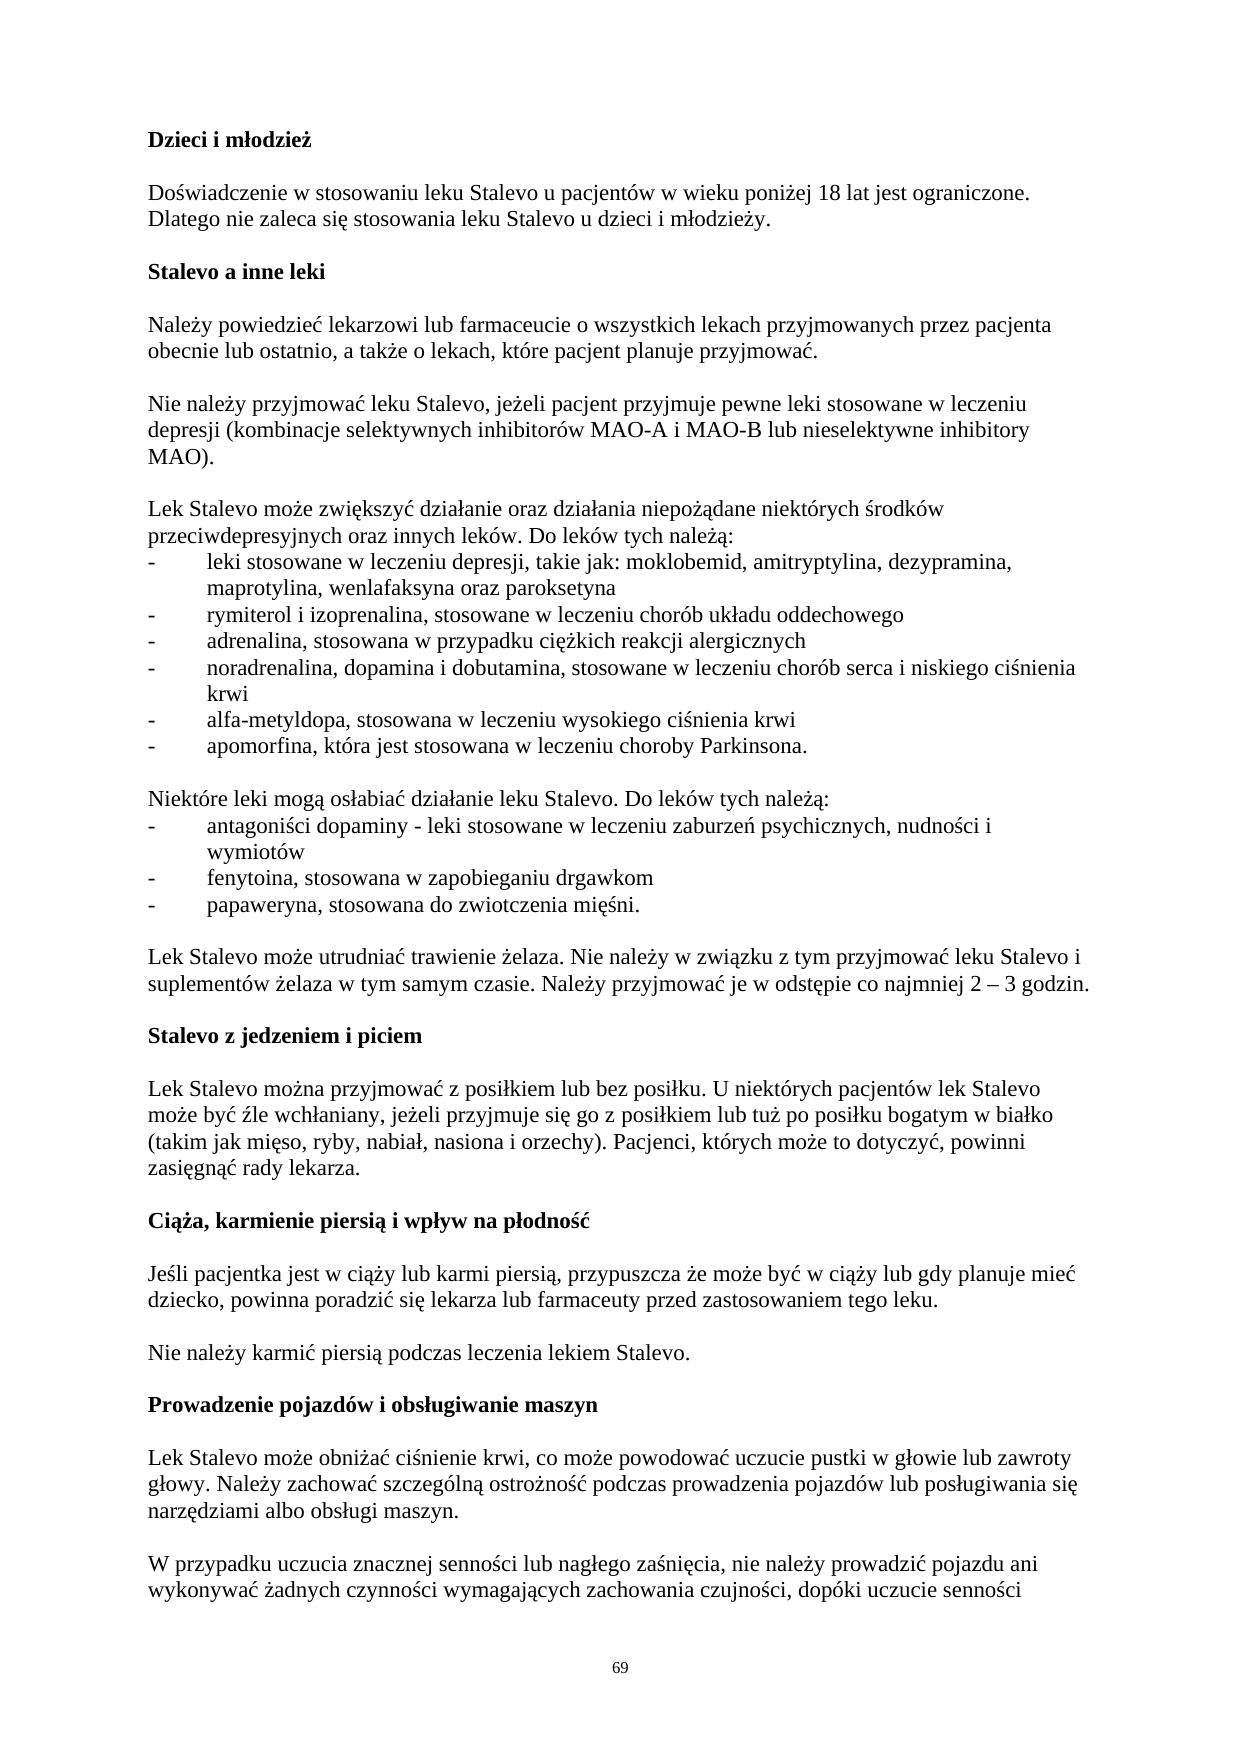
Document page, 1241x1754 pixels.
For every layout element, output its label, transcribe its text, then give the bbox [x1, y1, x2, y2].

text Stalevo z jedzeniem i piciem [148, 1022, 1093, 1049]
list apomorfina, która jest stosowana w leczeniu choroby Parkinsona. [148, 733, 1093, 759]
text Dzieci i młodzież [148, 126, 1093, 153]
text Ciąża, karmienie piersią i wpływ na płodność [148, 1207, 1093, 1233]
text Lek Stalevo może zwiększyć działanie oraz działania niepożądane niektórych środków przeciwdepresyjnych oraz innych leków. Do leków tych należą: [148, 495, 1093, 548]
list papaweryna, stosowana do zwiotczenia mięśni. [148, 891, 1093, 917]
text Lek Stalevo może obniżać ciśnienie krwi, co może powodować uczucie pustki w głowie lub zawroty głowy. Należy zachować szczególną ostrożność podczas prowadzenia pojazdów lub posługiwania się narzędziami albo obsługi maszyn. [148, 1444, 1093, 1523]
list rymiterol i izoprenalina, stosowane w leczeniu chorób układu oddechowego [148, 601, 1093, 627]
list fenytoina, stosowana w zapobieganiu drgawkom [148, 864, 1093, 891]
text Nie należy przyjmować leku Stalevo, jeżeli pacjent przyjmuje pewne leki stosowane w leczeniu depresji (kombinacje selektywnych inhibitorów MAO-A i MAO-B lub nieselektywne inhibitory MAO). [148, 390, 1093, 469]
text Prowadzenie pojazdów i obsługiwanie maszyn [148, 1391, 1093, 1418]
text Nie należy karmić piersią podczas leczenia lekiem Stalevo. [148, 1339, 1093, 1365]
list leki stosowane w leczeniu depresji, takie jak: moklobemid, amitryptylina, dezypramina, maprotylina, wenlafaksyna oraz paroksetyna [148, 548, 1093, 601]
text Jeśli pacjentka jest w ciąży lub karmi piersią, przypuszcza że może być w ciąży lub gdy planuje mieć dziecko, powinna poradzić się lekarza lub farmaceuty przed zastosowaniem tego leku. [148, 1260, 1093, 1312]
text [148, 1549, 1093, 1602]
text Lek Stalevo może utrudniać trawienie żelaza. Nie należy w związku z tym przyjmować leku Stalevo i suplementów żelaza w tym samym czasie. Należy przyjmować je w odstępie co najmniej 2 – 3 godzin. [148, 943, 1093, 996]
text Lek Stalevo można przyjmować z posiłkiem lub bez posiłku. U niektórych pacjentów lek Stalevo może być źle wchłaniany, jeżeli przyjmuje się go z posiłkiem lub tuż po posiłku bogatym w białko (takim jak mięso, ryby, nabiał, nasiona i orzechy). Pacjenci, których może to dotyczyć, powinni zasięgnąć rady lekarza. [148, 1075, 1093, 1181]
text Niektóre leki mogą osłabiać działanie leku Stalevo. Do leków tych należą: [148, 785, 1093, 812]
text Stalevo a inne leki [148, 258, 1093, 284]
list noradrenalina, dopamina i dobutamina, stosowane w leczeniu chorób serca i niskiego ciśnienia krwi [148, 653, 1093, 706]
list antagoniści dopaminy - leki stosowane w leczeniu zaburzeń psychicznych, nudności i wymiotów [148, 812, 1093, 864]
text Należy powiedzieć lekarzowi lub farmaceucie o wszystkich lekach przyjmowanych przez pacjenta obecnie lub ostatnio, a także o lekach, które pacjent planuje przyjmować. [148, 311, 1093, 364]
list alfa-metyldopa, stosowana w leczeniu wysokiego ciśnienia krwi [148, 706, 1093, 733]
text Doświadczenie w stosowaniu leku Stalevo u pacjentów w wieku poniżej 18 lat jest ograniczone. Dlatego nie zaleca się stosowania leku Stalevo u dzieci i młodzieży. [148, 179, 1093, 232]
list adrenalina, stosowana w przypadku ciężkich reakcji alergicznych [148, 627, 1093, 653]
